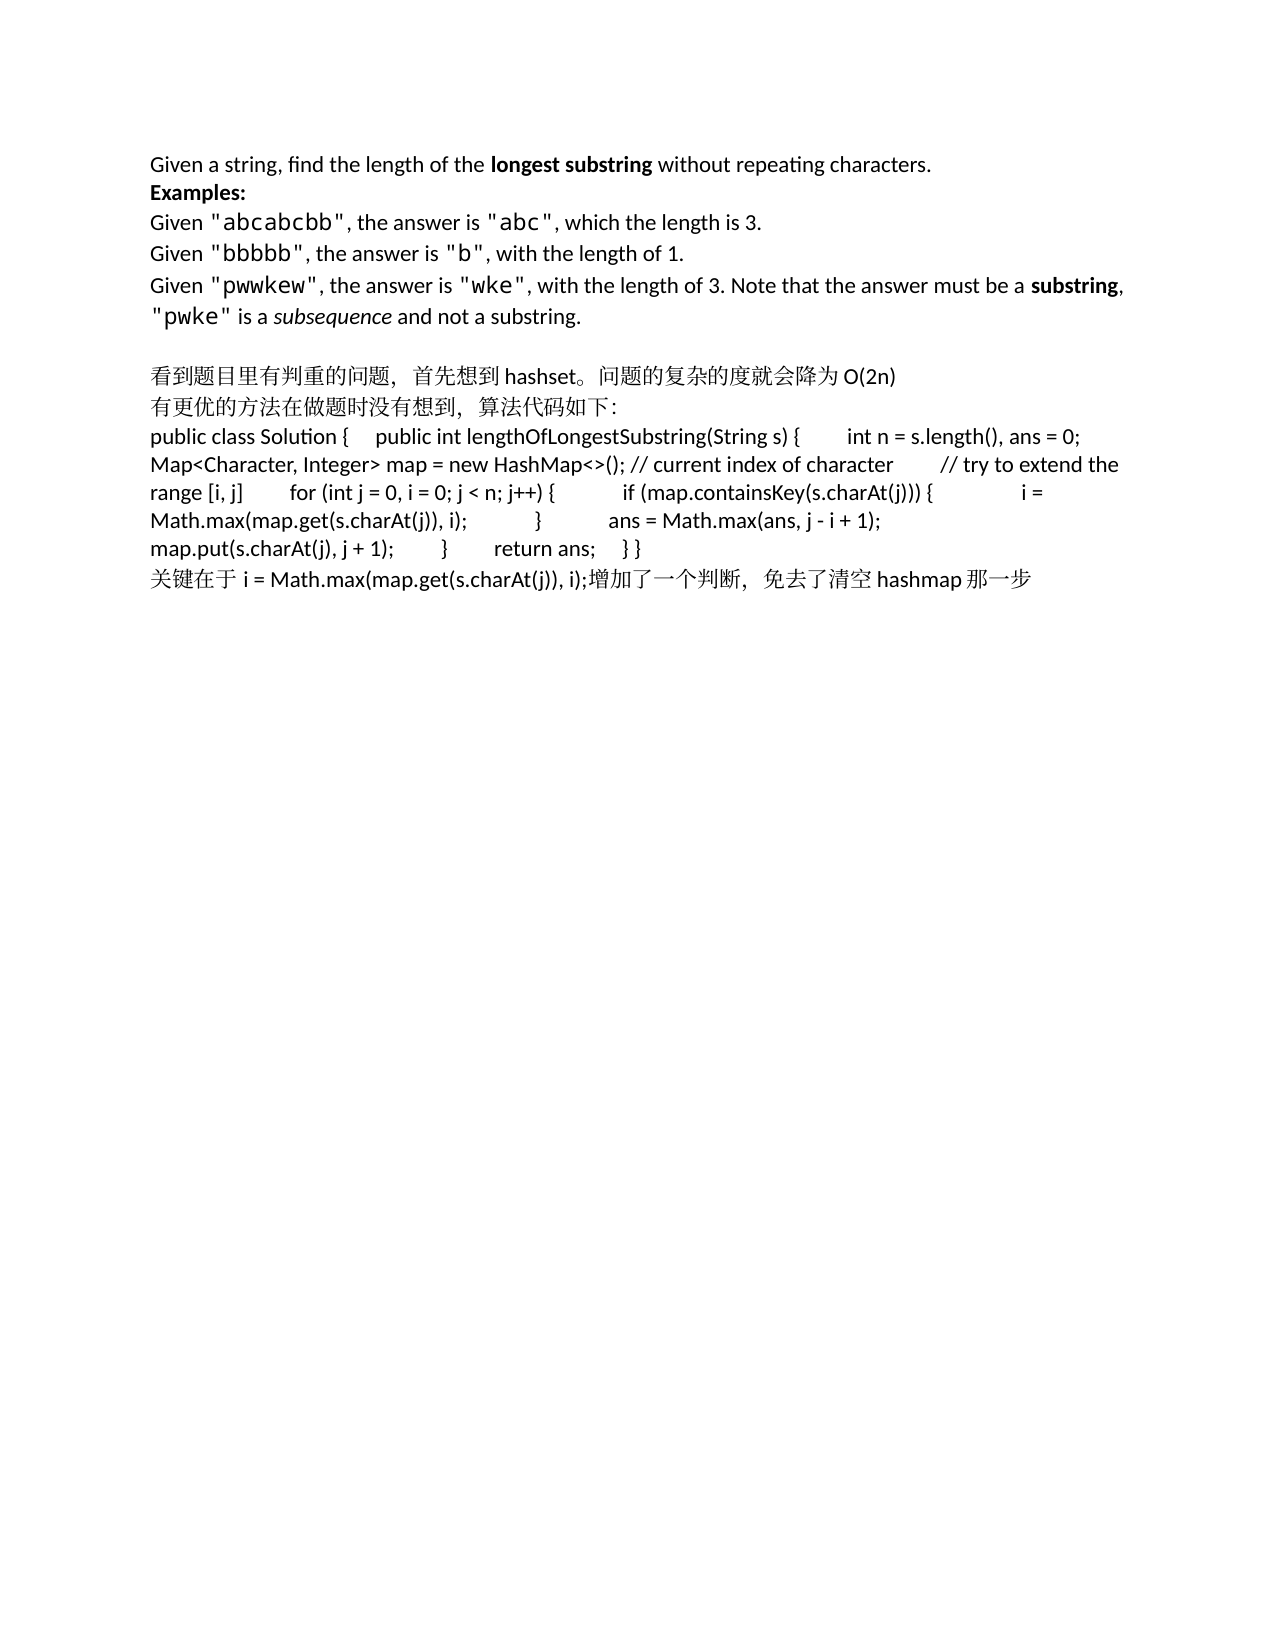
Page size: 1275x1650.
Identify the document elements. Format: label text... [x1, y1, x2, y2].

text 关键在于 i = Math.max(map.get(s.charAt(j)), i);增加了一个判断，免去了清空hashmap那一步 [150, 562, 1125, 593]
text 有更优的方法在做题时没有想到，算法代码如下： [150, 391, 1125, 422]
text Examples: [150, 178, 1125, 206]
text Given "abcabcbb", the answer is "abc", which the length is 3. [150, 206, 1125, 237]
text Given "bbbbb", the answer is "b", with the length of 1. [150, 237, 1125, 268]
text Given "pwwkew", the answer is "wke", with the length of 3. Note that the answer must be a substring, "pwke" is a subsequence and not a substring. [150, 268, 1125, 331]
text 看到题目里有判重的问题，首先想到hashset。问题的复杂的度就会降为O(2n) [150, 359, 1125, 391]
text public class Solution { public int lengthOfLongestSubstring(String s) { int n = s.length(), ans = 0; Map<Character, Integer> map = new HashMap<>(); // current index of character // try to extend the range [i, j] for (int j = 0, i = 0; j < n; j++) { if (map.containsKey(s.charAt(j))) { i = Math.max(map.get(s.charAt(j)), i); } ans = Math.max(ans, j - i + 1); map.put(s.charAt(j), j + 1); } return ans; } } [150, 422, 1125, 562]
text Given a string, find the length of the longest substring without repeating characters. [150, 150, 1125, 178]
